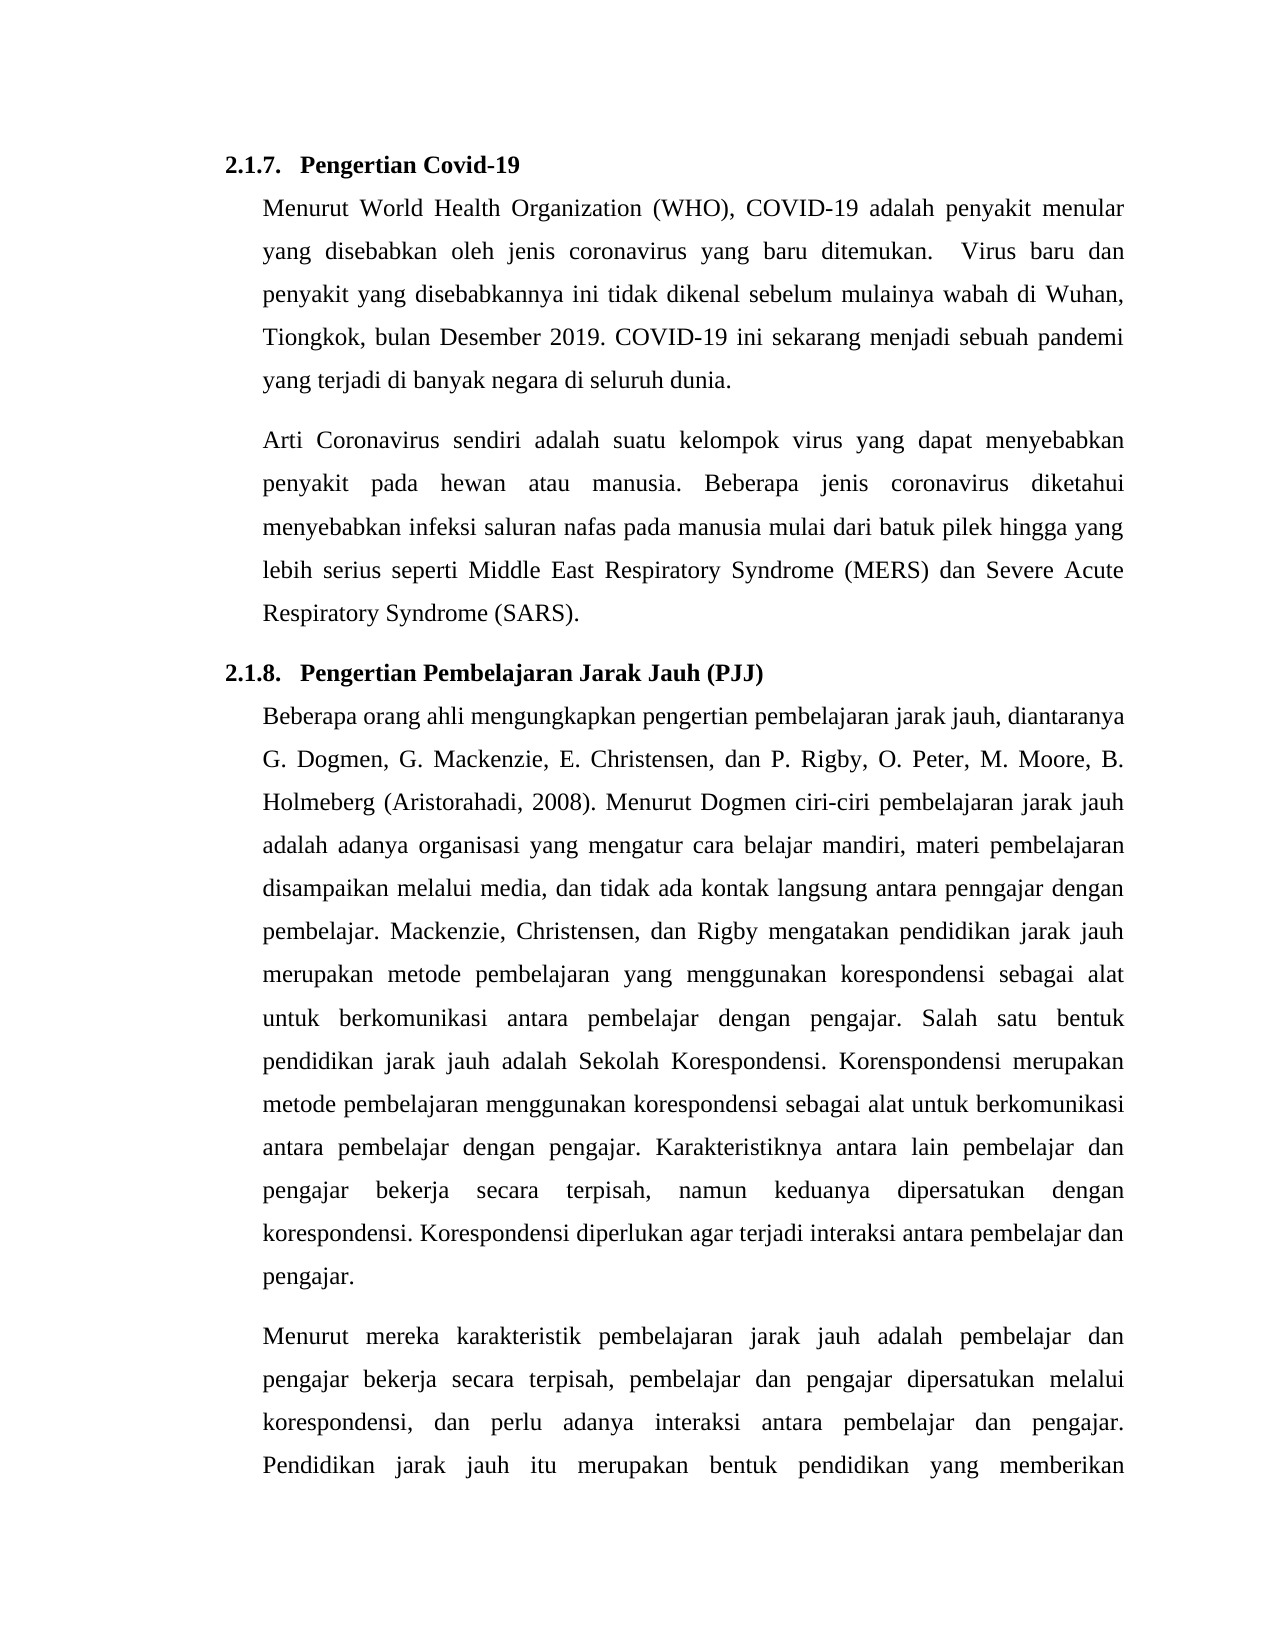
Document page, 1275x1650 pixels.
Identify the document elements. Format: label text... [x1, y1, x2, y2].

subtitle Pengertian Covid-19 [225, 150, 1125, 179]
subtitle Pengertian Pembelajaran Jarak Jauh (PJJ) [225, 658, 1125, 686]
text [262, 1321, 1125, 1479]
text Menurut World Health Organization (WHO), COVID-19 adalah penyakit menular yang disebabkan oleh jenis coronavirus yang baru ditemukan. Virus baru dan penyakit yang disebabkannya ini tidak dikenal sebelum mulainya wabah di Wuhan, Tiongkok, bulan Desember 2019. COVID-19 ini sekarang menjadi sebuah pandemi yang terjadi di banyak negara di seluruh dunia. [262, 193, 1125, 394]
text Beberapa orang ahli mengungkapkan pengertian pembelajaran jarak jauh, diantaranya G. Dogmen, G. Mackenzie, E. Christensen, dan P. Rigby, O. Peter, M. Moore, B. Holmeberg (Aristorahadi, 2008). Menurut Dogmen ciri-ciri pembelajaran jarak jauh adalah adanya organisasi yang mengatur cara belajar mandiri, materi pembelajaran disampaikan melalui media, dan tidak ada kontak langsung antara penngajar dengan pembelajar. Mackenzie, Christensen, dan Rigby mengatakan pendidikan jarak jauh merupakan metode pembelajaran yang menggunakan korespondensi sebagai alat untuk berkomunikasi antara pembelajar dengan pengajar. Salah satu bentuk pendidikan jarak jauh adalah Sekolah Korespondensi. Korenspondensi merupakan metode pembelajaran menggunakan korespondensi sebagai alat untuk berkomunikasi antara pembelajar dengan pengajar. Karakteristiknya antara lain pembelajar dan pengajar bekerja secara terpisah, namun keduanya dipersatukan dengan korespondensi. Korespondensi diperlukan agar terjadi interaksi antara pembelajar dan pengajar. [262, 701, 1125, 1290]
text Arti Coronavirus sendiri adalah suatu kelompok virus yang dapat menyebabkan penyakit pada hewan atau manusia. Beberapa jenis coronavirus diketahui menyebabkan infeksi saluran nafas pada manusia mulai dari batuk pilek hingga yang lebih serius seperti Middle East Respiratory Syndrome (MERS) dan Severe Acute Respiratory Syndrome (SARS). [262, 425, 1125, 627]
